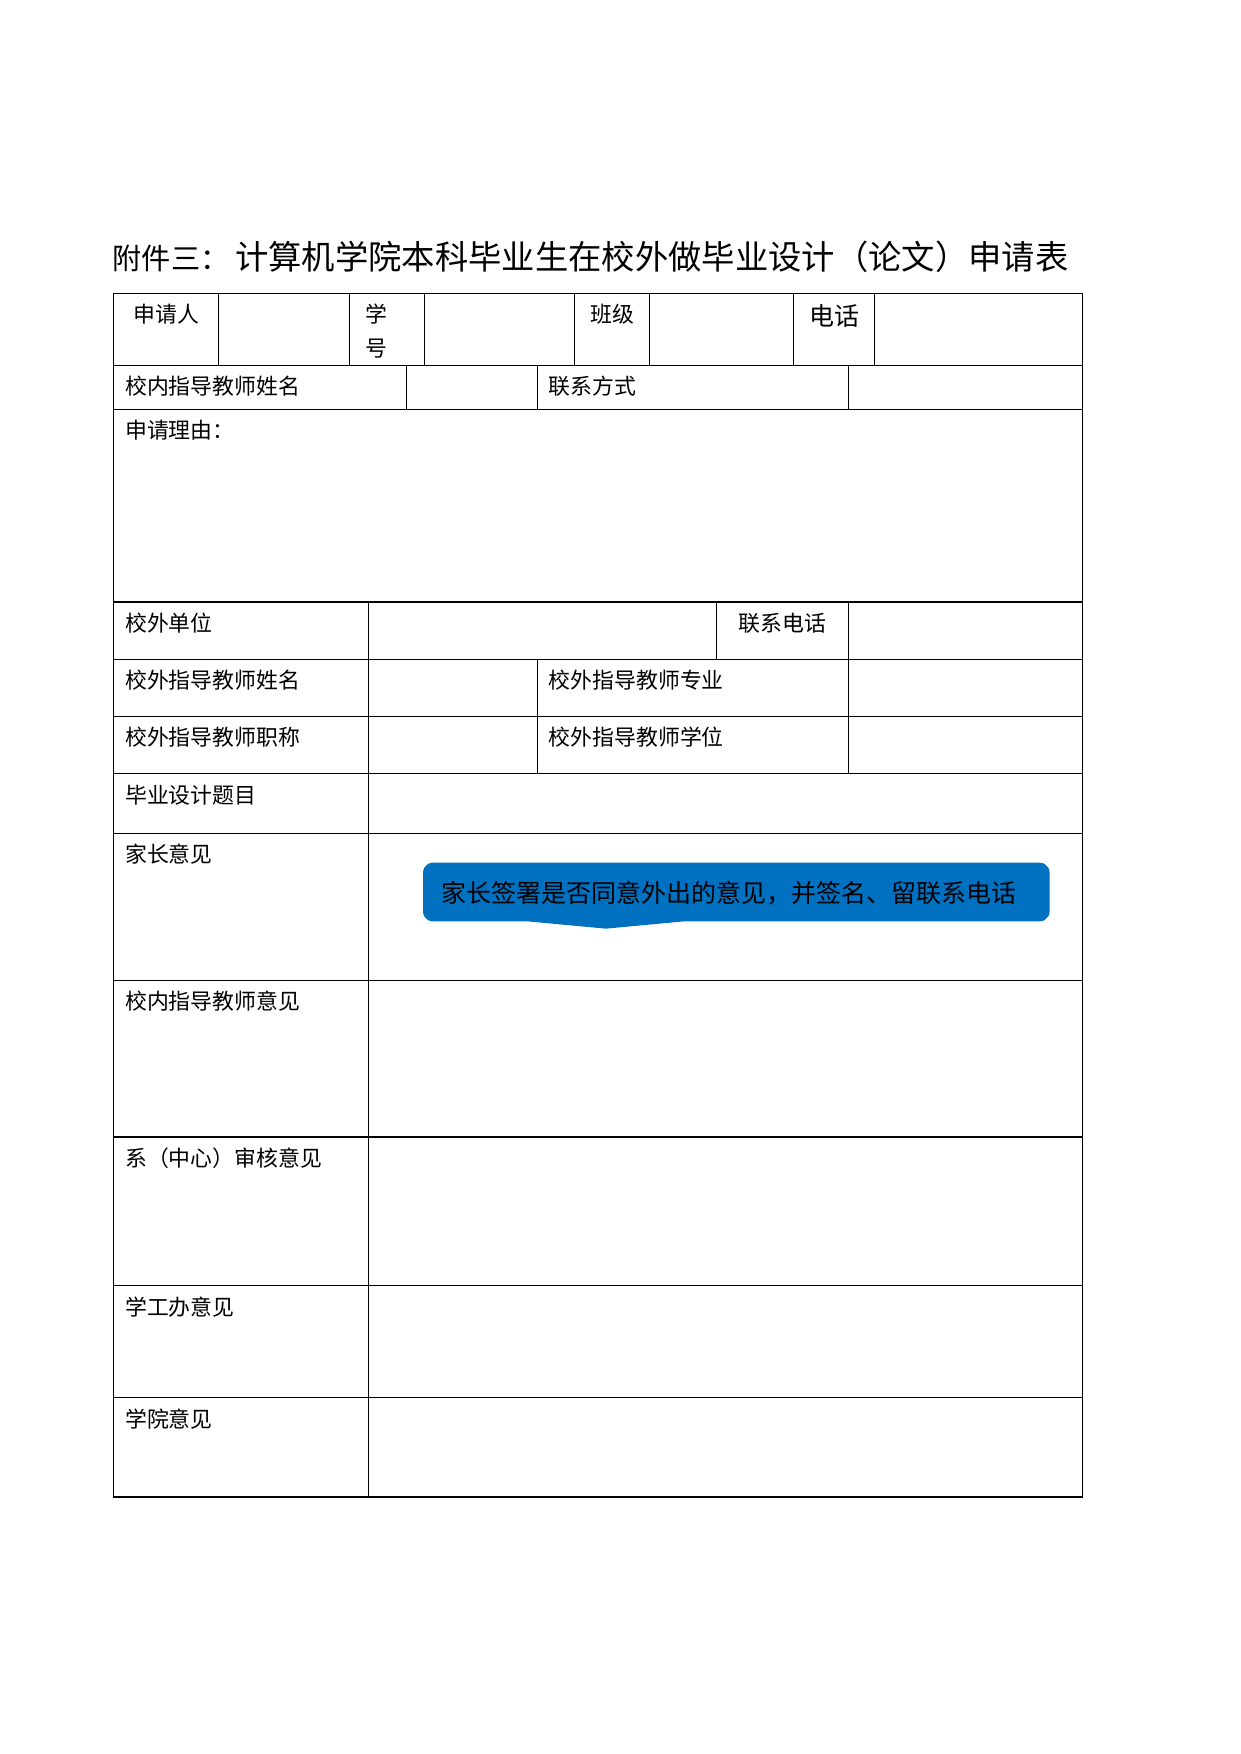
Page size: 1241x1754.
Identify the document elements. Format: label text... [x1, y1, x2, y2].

table_header 班级 [575, 294, 649, 365]
table_cell [406, 717, 537, 773]
table_cell 联系方式 [538, 366, 848, 409]
table_header [650, 294, 793, 365]
table_cell [849, 717, 1082, 773]
table_cell [369, 834, 406, 980]
table_cell 校外单位 [114, 603, 368, 659]
table_header 学号 [350, 294, 406, 365]
table_cell 校外指导教师姓名 [114, 660, 368, 716]
table_cell 联系电话 [717, 603, 848, 659]
table_cell [406, 834, 1082, 980]
table_cell [406, 410, 1082, 601]
table_cell [369, 774, 406, 833]
table_cell 毕业设计题目 [114, 774, 368, 833]
table_cell [406, 603, 716, 659]
table_cell [369, 603, 406, 659]
table_cell 申请理由： [114, 410, 406, 601]
table_cell 校外指导教师职称 [114, 717, 368, 773]
table_header 电话 [794, 294, 874, 365]
table_header [219, 294, 349, 365]
table_cell [369, 981, 406, 1136]
table_cell [849, 660, 1082, 716]
table_cell [369, 1286, 406, 1397]
table_cell [407, 366, 537, 409]
table_cell 学工办意见 [114, 1286, 368, 1397]
table_cell [406, 660, 537, 716]
table_cell [849, 603, 1082, 659]
table_cell 校内指导教师姓名 [114, 366, 406, 409]
table_cell [369, 1398, 1082, 1496]
table_cell [406, 1138, 1082, 1285]
table_cell 学院意见 [114, 1398, 368, 1496]
table_cell [369, 1138, 406, 1285]
table_cell [849, 366, 1082, 409]
table_cell [406, 774, 1082, 833]
table_header 申请人 [114, 294, 218, 365]
table_cell 校外指导教师专业 [538, 660, 848, 716]
table_cell 家长意见 [114, 834, 368, 980]
table_cell [369, 717, 406, 773]
table_header [875, 294, 1082, 365]
table_header [406, 294, 424, 365]
table_cell 系（中心）审核意见 [114, 1138, 368, 1285]
table_cell 校内指导教师意见 [114, 981, 368, 1136]
table_cell [369, 660, 406, 716]
table_header [425, 294, 574, 365]
table_cell [406, 1286, 1082, 1397]
subtitle 附件三： 计算机学院本科毕业生在校外做毕业设计（论文）申请表 [112, 231, 1140, 279]
table_cell [406, 981, 1082, 1136]
table_cell 校外指导教师学位 [538, 717, 848, 773]
